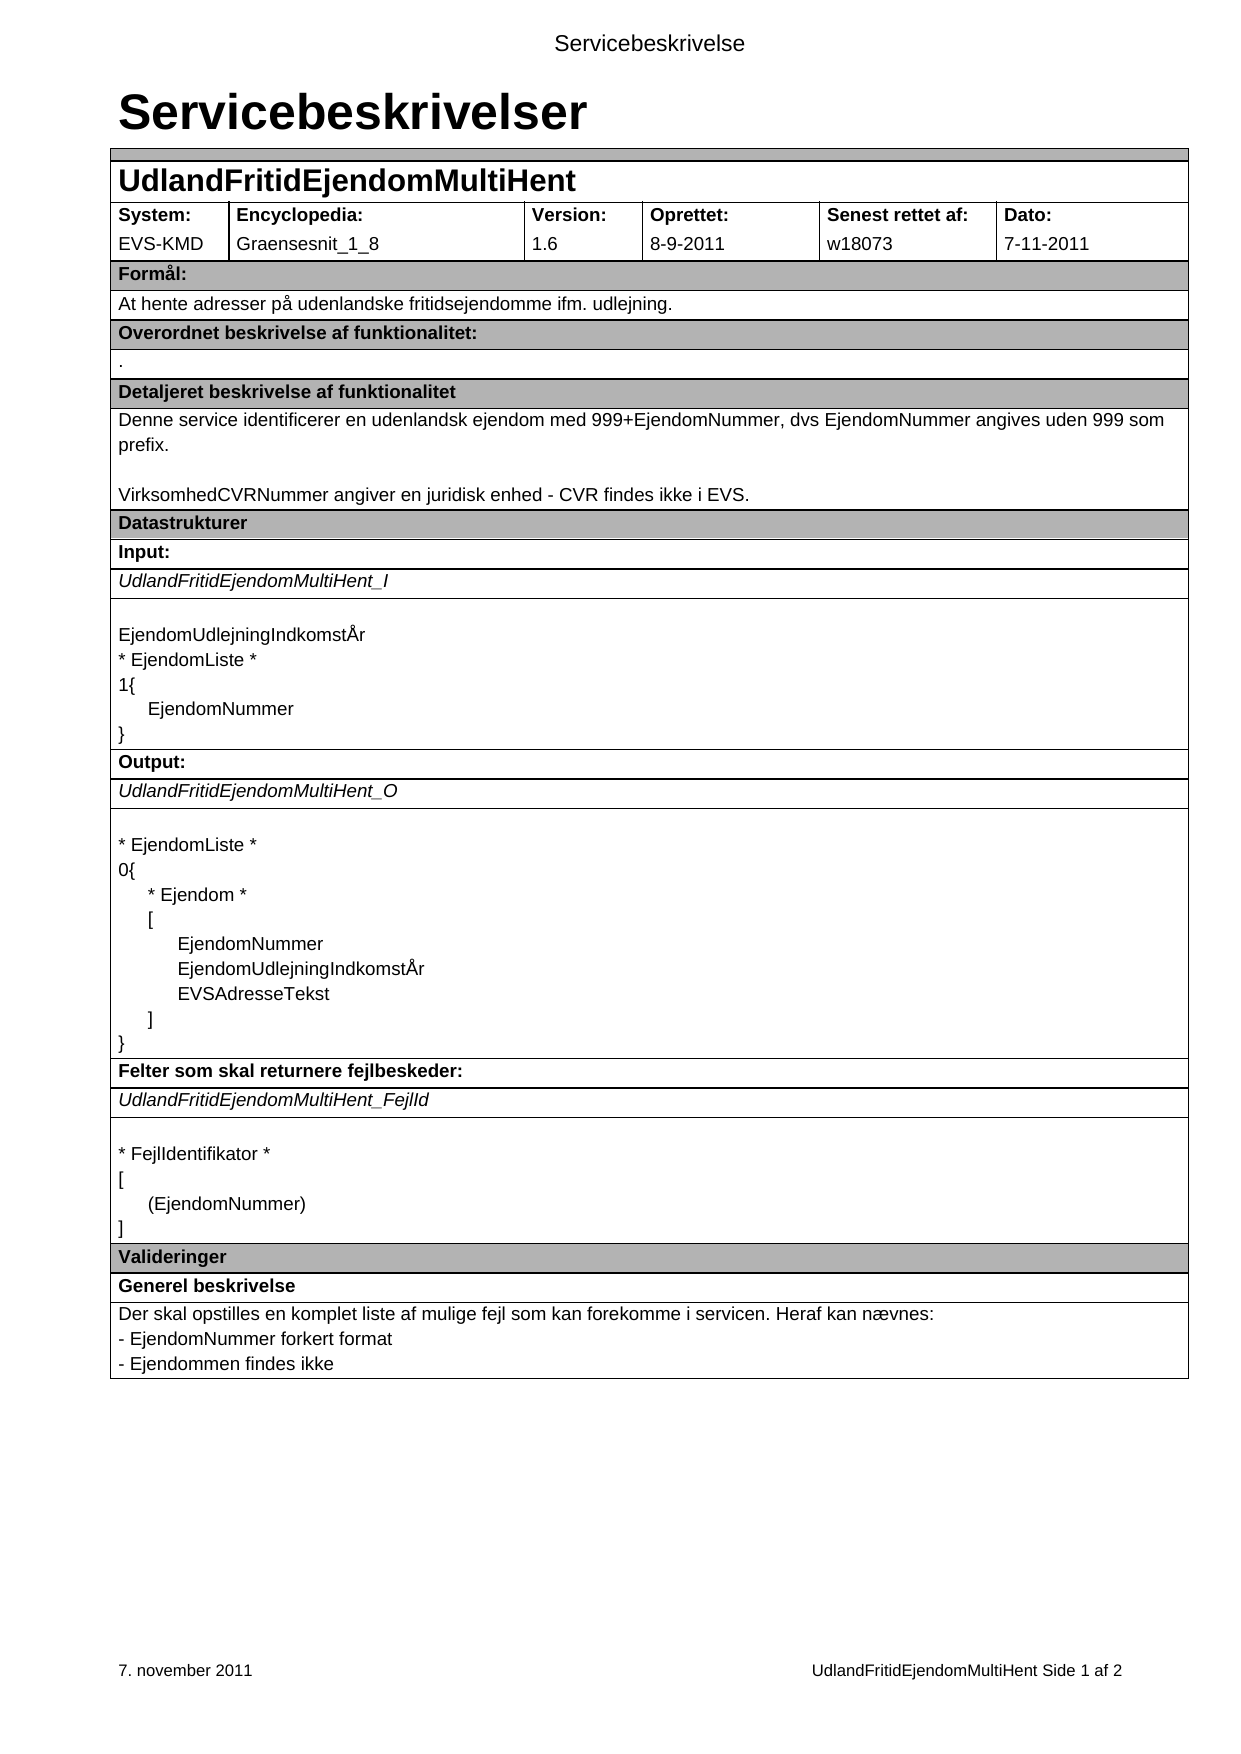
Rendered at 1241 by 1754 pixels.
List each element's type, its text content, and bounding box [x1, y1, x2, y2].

table_cell At hente adresser på udenlandske fritidsejendomme ifm. udlejning. [111, 291, 1188, 319]
table_cell 7-11-2011 [997, 231, 1188, 260]
table_cell Overordnet beskrivelse af funktionalitet: [111, 321, 1188, 349]
table_cell Dato: [997, 203, 1188, 231]
table_cell UdlandFritidEjendomMultiHent [111, 162, 1188, 201]
table_cell Datastrukturer [111, 511, 1188, 538]
table_cell Detaljeret beskrivelse af funktionalitet [111, 380, 1188, 408]
table_cell * FejlIdentifikator * [ (EjendomNummer) ] [111, 1118, 1188, 1243]
table_cell UdlandFritidEjendomMultiHent_I [111, 570, 1188, 597]
table_cell UdlandFritidEjendomMultiHent_FejlId [111, 1089, 1188, 1116]
table_cell Encyclopedia: [230, 203, 524, 231]
table_cell Senest rettet af: [820, 203, 996, 231]
table_cell Oprettet: [643, 203, 819, 231]
table_cell * EjendomListe * 0{ * Ejendom * [ EjendomNummer EjendomUdlejningIndkomstÅr EVSAdresseTekst ] } [111, 809, 1188, 1057]
table_cell Denne service identificerer en udenlandsk ejendom med 999+EjendomNummer, dvs EjendomNummer angives uden 999 som prefix. VirksomhedCVRNummer angiver en juridisk enhed - CVR findes ikke i EVS. [111, 409, 1188, 509]
table_cell 8-9-2011 [643, 231, 819, 260]
table_cell Input: [111, 540, 1188, 568]
text Servicebeskrivelser [118, 82, 1181, 140]
table_cell Version: [525, 203, 642, 231]
table_cell EjendomUdlejningIndkomstÅr * EjendomListe * 1{ EjendomNummer } [111, 599, 1188, 748]
table_cell EVS-KMD [111, 231, 228, 260]
table_cell . [111, 350, 1188, 378]
table_cell Graensesnit_1_8 [230, 231, 524, 260]
table_cell w18073 [820, 231, 996, 260]
table_cell Felter som skal returnere fejlbeskeder: [111, 1059, 1188, 1087]
table_cell 1.6 [525, 231, 642, 260]
table_cell Generel beskrivelse [111, 1274, 1188, 1302]
table_cell Formål: [111, 262, 1188, 290]
table_cell Valideringer [111, 1244, 1188, 1272]
table_cell Output: [111, 750, 1188, 778]
table_header [111, 149, 1188, 160]
table_cell Der skal opstilles en komplet liste af mulige fejl som kan forekomme i servicen. Heraf kan nævnes: - EjendomNummer forkert format - Ejendommen findes ikke [111, 1303, 1188, 1378]
table_cell System: [111, 203, 228, 231]
table_cell UdlandFritidEjendomMultiHent_O [111, 780, 1188, 807]
